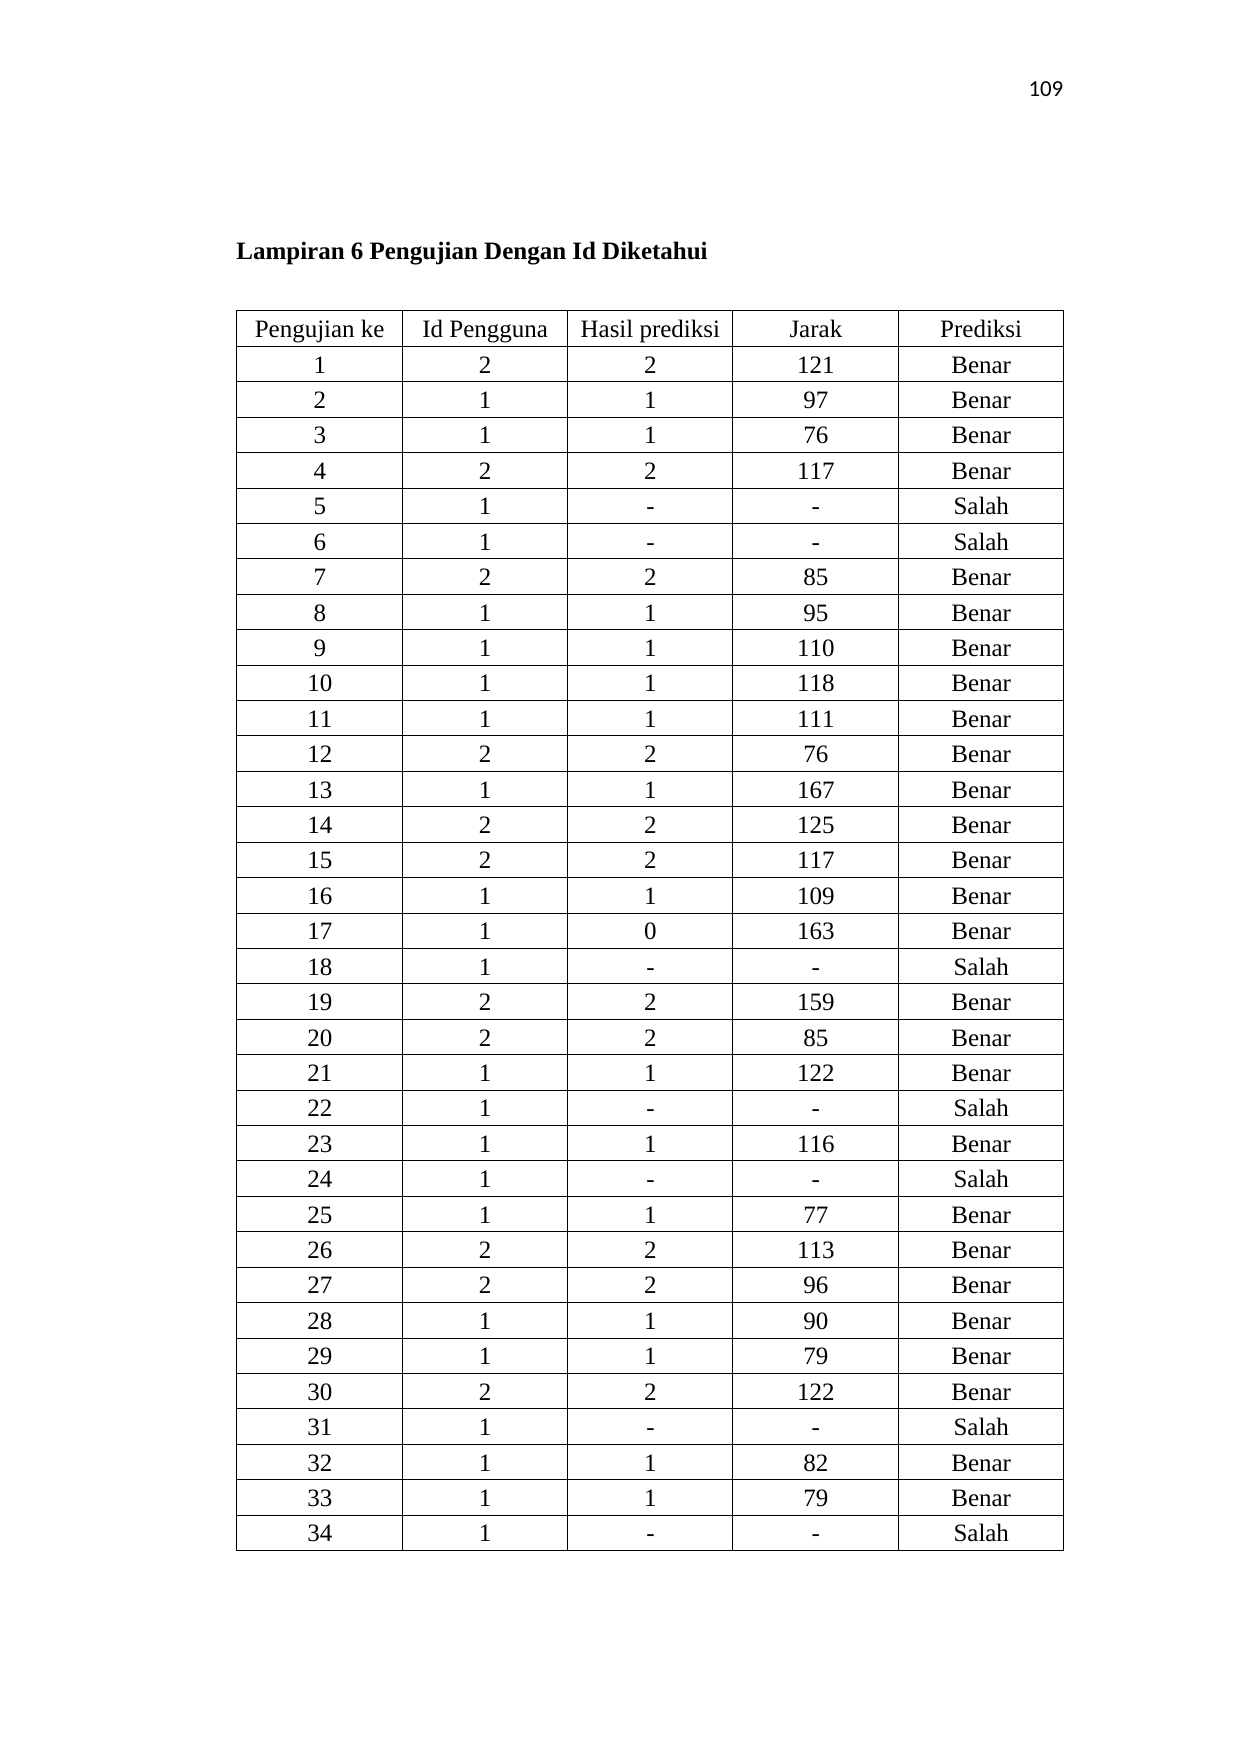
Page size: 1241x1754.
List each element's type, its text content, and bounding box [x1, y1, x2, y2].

table_cell 1 [403, 382, 567, 417]
table_cell 17 [237, 914, 402, 948]
table_cell 21 [237, 1055, 402, 1089]
table_cell 1 [403, 1161, 567, 1196]
table_cell Benar [899, 701, 1063, 735]
table_cell Salah [899, 1091, 1063, 1125]
table_cell 1 [568, 701, 732, 735]
table_cell Benar [899, 418, 1063, 452]
table_cell 1 [568, 1339, 732, 1373]
table_cell Benar [899, 807, 1063, 842]
table_cell 1 [403, 1409, 567, 1444]
table_cell - [568, 1161, 732, 1196]
table_cell Benar [899, 984, 1063, 1019]
table_cell Benar [899, 1126, 1063, 1160]
table_cell 2 [568, 807, 732, 842]
table_cell 1 [403, 878, 567, 912]
table_cell 4 [237, 453, 402, 487]
table_cell 2 [403, 807, 567, 842]
table_cell Benar [899, 630, 1063, 664]
table_cell - [568, 524, 732, 558]
table_cell - [568, 1409, 732, 1444]
table_cell 24 [237, 1161, 402, 1196]
table_cell 90 [733, 1303, 898, 1337]
table_cell Benar [899, 1374, 1063, 1408]
table_cell Salah [899, 489, 1063, 523]
table_cell 117 [733, 843, 898, 877]
table_cell 85 [733, 559, 898, 594]
table_cell 1 [403, 914, 567, 948]
table_cell 77 [733, 1197, 898, 1231]
table_cell Salah [899, 949, 1063, 983]
table_cell 1 [568, 878, 732, 912]
table_cell 163 [733, 914, 898, 948]
table_cell 33 [237, 1480, 402, 1514]
table_cell 1 [403, 630, 567, 664]
table_cell 1 [568, 1303, 732, 1337]
table_cell - [733, 1409, 898, 1444]
table_cell 1 [568, 630, 732, 664]
table_cell - [733, 524, 898, 558]
table_cell 26 [237, 1232, 402, 1267]
table_cell 10 [237, 666, 402, 700]
table_cell 18 [237, 949, 402, 983]
table_cell Benar [899, 1232, 1063, 1267]
table_cell 1 [568, 1126, 732, 1160]
table_cell 1 [568, 1445, 732, 1479]
table_cell 1 [568, 595, 732, 629]
table_cell 1 [568, 1055, 732, 1089]
table_cell - [733, 1516, 898, 1550]
table_cell 2 [568, 559, 732, 594]
table_cell 2 [568, 843, 732, 877]
table_cell Benar [899, 878, 1063, 912]
table_cell 97 [733, 382, 898, 417]
table_cell Benar [899, 453, 1063, 487]
table_cell Benar [899, 1303, 1063, 1337]
table_cell 13 [237, 772, 402, 806]
table_cell 82 [733, 1445, 898, 1479]
table_header Id Pengguna [403, 311, 567, 346]
table_cell 2 [237, 382, 402, 417]
table_cell 2 [568, 984, 732, 1019]
table_cell 1 [568, 418, 732, 452]
table_cell 2 [403, 1268, 567, 1302]
table_cell 2 [403, 1232, 567, 1267]
table_cell 2 [403, 1020, 567, 1054]
table_cell 8 [237, 595, 402, 629]
table_cell 76 [733, 736, 898, 771]
table_cell 9 [237, 630, 402, 664]
table_cell Benar [899, 559, 1063, 594]
table_cell 2 [568, 347, 732, 381]
table_header Prediksi [899, 311, 1063, 346]
table_cell Benar [899, 347, 1063, 381]
table_cell Salah [899, 1161, 1063, 1196]
table_cell 22 [237, 1091, 402, 1125]
table_cell 79 [733, 1339, 898, 1373]
table_cell 1 [403, 701, 567, 735]
table_cell Benar [899, 772, 1063, 806]
table_cell 34 [237, 1516, 402, 1550]
table_cell 29 [237, 1339, 402, 1373]
table_cell Benar [899, 1197, 1063, 1231]
table_cell 16 [237, 878, 402, 912]
table_cell - [568, 1091, 732, 1125]
table_cell 31 [237, 1409, 402, 1444]
table_cell 122 [733, 1374, 898, 1408]
table_cell 30 [237, 1374, 402, 1408]
table_cell Benar [899, 843, 1063, 877]
table_cell Salah [899, 524, 1063, 558]
table_cell 2 [568, 1374, 732, 1408]
table_cell - [733, 489, 898, 523]
table_cell Benar [899, 736, 1063, 771]
table_cell 1 [237, 347, 402, 381]
table_cell Benar [899, 1480, 1063, 1514]
table_cell 1 [568, 1197, 732, 1231]
table_cell 2 [403, 736, 567, 771]
table_cell 111 [733, 701, 898, 735]
table_cell 2 [568, 1232, 732, 1267]
table_cell 118 [733, 666, 898, 700]
table_cell Benar [899, 1268, 1063, 1302]
table_cell 7 [237, 559, 402, 594]
table_cell 1 [403, 1339, 567, 1373]
table_cell Benar [899, 1445, 1063, 1479]
table_cell 0 [568, 914, 732, 948]
table_cell Benar [899, 666, 1063, 700]
table_cell 1 [403, 1126, 567, 1160]
table_cell 1 [403, 1516, 567, 1550]
table_cell 15 [237, 843, 402, 877]
table_cell 1 [403, 1480, 567, 1514]
table_cell 1 [403, 524, 567, 558]
table_cell 1 [568, 666, 732, 700]
text Lampiran 6 Pengujian Dengan Id Diketahui [236, 236, 1063, 265]
table_cell 2 [403, 843, 567, 877]
table_cell 2 [403, 559, 567, 594]
table_cell 1 [403, 418, 567, 452]
table_cell - [733, 1091, 898, 1125]
table_cell 110 [733, 630, 898, 664]
table_cell 3 [237, 418, 402, 452]
table_cell 76 [733, 418, 898, 452]
table_cell 28 [237, 1303, 402, 1337]
table_cell 1 [403, 666, 567, 700]
table_cell 121 [733, 347, 898, 381]
table_cell 1 [403, 949, 567, 983]
table_cell - [733, 949, 898, 983]
table_cell 6 [237, 524, 402, 558]
table_cell 25 [237, 1197, 402, 1231]
table_cell 1 [403, 1197, 567, 1231]
table_header Pengujian ke [237, 311, 402, 346]
table_cell 2 [403, 347, 567, 381]
table_cell 79 [733, 1480, 898, 1514]
table_cell Benar [899, 1055, 1063, 1089]
table_cell 2 [568, 736, 732, 771]
table_cell 12 [237, 736, 402, 771]
table_cell 2 [568, 1020, 732, 1054]
table_cell - [568, 489, 732, 523]
table_cell 32 [237, 1445, 402, 1479]
table_cell 1 [403, 1303, 567, 1337]
table_cell 85 [733, 1020, 898, 1054]
table_cell 125 [733, 807, 898, 842]
table_cell 109 [733, 878, 898, 912]
table_cell Benar [899, 595, 1063, 629]
table_cell - [568, 949, 732, 983]
table_header Jarak [733, 311, 898, 346]
table_cell - [568, 1516, 732, 1550]
table_cell 23 [237, 1126, 402, 1160]
table_cell 116 [733, 1126, 898, 1160]
table_cell Benar [899, 1020, 1063, 1054]
table_cell 20 [237, 1020, 402, 1054]
table_cell 1 [568, 1480, 732, 1514]
table_cell 2 [403, 984, 567, 1019]
table_cell 167 [733, 772, 898, 806]
table_cell 159 [733, 984, 898, 1019]
table_cell 2 [568, 453, 732, 487]
table_cell 19 [237, 984, 402, 1019]
table_cell 1 [403, 1091, 567, 1125]
table_header Hasil prediksi [568, 311, 732, 346]
table_cell 11 [237, 701, 402, 735]
table_cell 1 [568, 382, 732, 417]
table_cell 122 [733, 1055, 898, 1089]
table_cell 117 [733, 453, 898, 487]
table_cell 1 [403, 489, 567, 523]
table_cell Benar [899, 1339, 1063, 1373]
table_cell 1 [403, 1445, 567, 1479]
table_cell 113 [733, 1232, 898, 1267]
table_cell 1 [403, 595, 567, 629]
table_cell 2 [568, 1268, 732, 1302]
table_cell 95 [733, 595, 898, 629]
table_cell 1 [403, 772, 567, 806]
table_cell Salah [899, 1409, 1063, 1444]
table_cell Benar [899, 382, 1063, 417]
table_cell Salah [899, 1516, 1063, 1550]
table_cell 96 [733, 1268, 898, 1302]
table_cell - [733, 1161, 898, 1196]
table_cell 27 [237, 1268, 402, 1302]
table_cell 1 [568, 772, 732, 806]
table_cell 2 [403, 1374, 567, 1408]
table_cell 1 [403, 1055, 567, 1089]
table_cell 14 [237, 807, 402, 842]
table_cell 2 [403, 453, 567, 487]
table_cell Benar [899, 914, 1063, 948]
table_cell 5 [237, 489, 402, 523]
